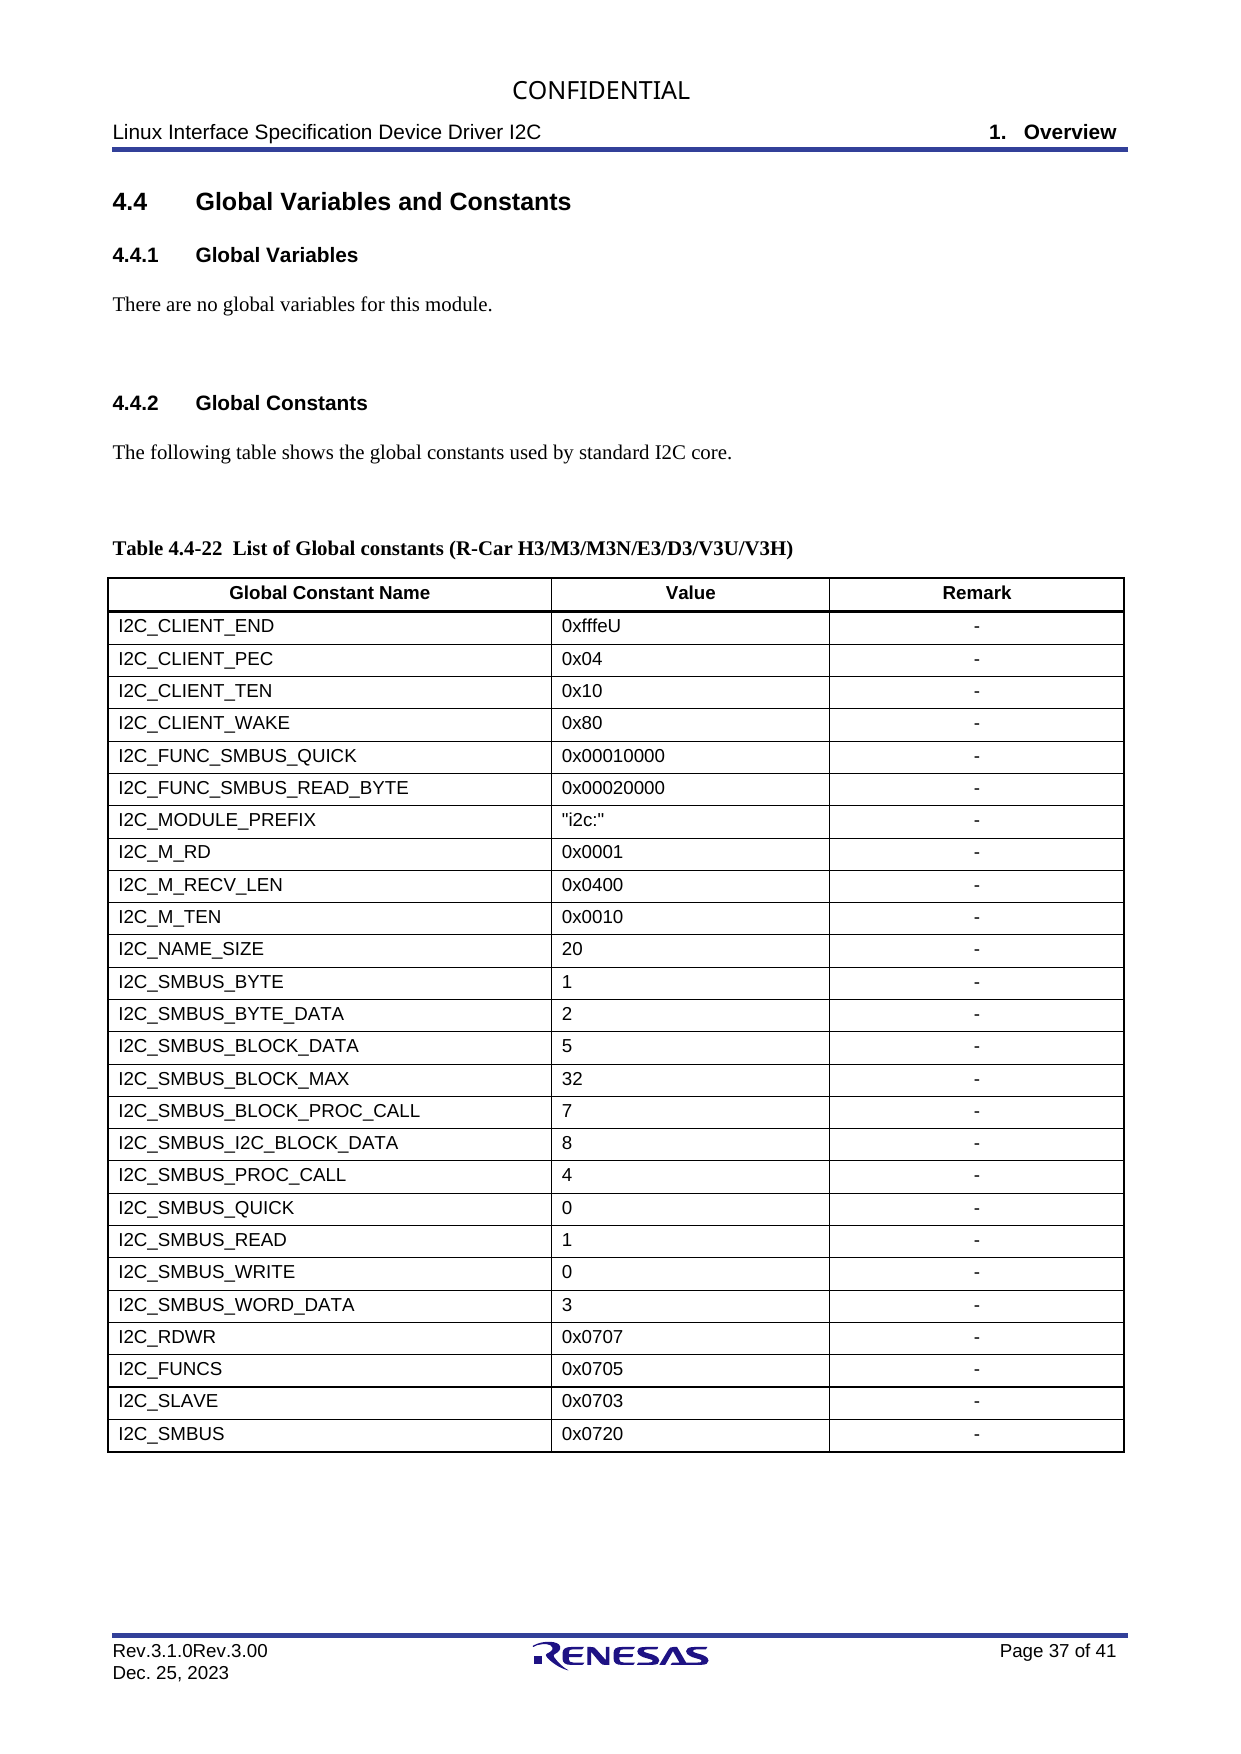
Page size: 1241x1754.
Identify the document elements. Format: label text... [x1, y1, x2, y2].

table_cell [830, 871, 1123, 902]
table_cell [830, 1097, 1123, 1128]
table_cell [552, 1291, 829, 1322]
text The following table shows the global constants used by standard I2C core. [112, 437, 1128, 464]
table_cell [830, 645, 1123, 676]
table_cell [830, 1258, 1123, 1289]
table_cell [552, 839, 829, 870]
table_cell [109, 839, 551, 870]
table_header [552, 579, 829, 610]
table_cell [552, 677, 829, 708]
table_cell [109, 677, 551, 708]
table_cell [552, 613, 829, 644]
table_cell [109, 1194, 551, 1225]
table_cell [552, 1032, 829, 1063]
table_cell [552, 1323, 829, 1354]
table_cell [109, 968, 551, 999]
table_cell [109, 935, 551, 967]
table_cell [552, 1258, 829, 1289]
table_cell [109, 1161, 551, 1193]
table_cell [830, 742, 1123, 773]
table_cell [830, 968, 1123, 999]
text There are no global variables for this module. [112, 289, 1128, 317]
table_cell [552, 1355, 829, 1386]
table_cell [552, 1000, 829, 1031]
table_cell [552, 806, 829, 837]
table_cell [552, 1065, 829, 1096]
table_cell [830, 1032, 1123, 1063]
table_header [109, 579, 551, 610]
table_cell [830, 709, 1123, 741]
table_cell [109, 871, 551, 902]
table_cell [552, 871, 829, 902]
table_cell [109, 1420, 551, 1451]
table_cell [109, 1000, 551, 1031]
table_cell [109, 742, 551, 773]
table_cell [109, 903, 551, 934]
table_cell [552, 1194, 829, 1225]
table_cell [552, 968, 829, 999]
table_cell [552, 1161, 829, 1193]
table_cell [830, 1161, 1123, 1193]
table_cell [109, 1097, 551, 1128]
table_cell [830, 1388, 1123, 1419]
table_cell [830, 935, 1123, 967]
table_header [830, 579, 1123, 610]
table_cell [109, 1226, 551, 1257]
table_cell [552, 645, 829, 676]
subtitle Global Constants [112, 385, 1128, 417]
subtitle Global Variables and Constants [112, 185, 1128, 217]
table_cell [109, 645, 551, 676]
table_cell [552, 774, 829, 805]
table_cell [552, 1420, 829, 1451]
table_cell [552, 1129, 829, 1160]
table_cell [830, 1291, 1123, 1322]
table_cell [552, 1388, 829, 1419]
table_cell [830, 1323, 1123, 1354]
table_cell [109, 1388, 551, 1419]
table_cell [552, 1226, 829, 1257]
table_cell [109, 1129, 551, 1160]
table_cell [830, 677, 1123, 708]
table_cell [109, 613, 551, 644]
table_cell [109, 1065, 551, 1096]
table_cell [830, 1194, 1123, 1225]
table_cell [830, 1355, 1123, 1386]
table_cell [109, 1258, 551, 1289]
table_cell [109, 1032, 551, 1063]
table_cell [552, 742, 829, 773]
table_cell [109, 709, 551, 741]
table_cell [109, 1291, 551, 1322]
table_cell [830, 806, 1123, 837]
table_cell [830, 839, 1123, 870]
subtitle Global Variables [112, 237, 1128, 269]
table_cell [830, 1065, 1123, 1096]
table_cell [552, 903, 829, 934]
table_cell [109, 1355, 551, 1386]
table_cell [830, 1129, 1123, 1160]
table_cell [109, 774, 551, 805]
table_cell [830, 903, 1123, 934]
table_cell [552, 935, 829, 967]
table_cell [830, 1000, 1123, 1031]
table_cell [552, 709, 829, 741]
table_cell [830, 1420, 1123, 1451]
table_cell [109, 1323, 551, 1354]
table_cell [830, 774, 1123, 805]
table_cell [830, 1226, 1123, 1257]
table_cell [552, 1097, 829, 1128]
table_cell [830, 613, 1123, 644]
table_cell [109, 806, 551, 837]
